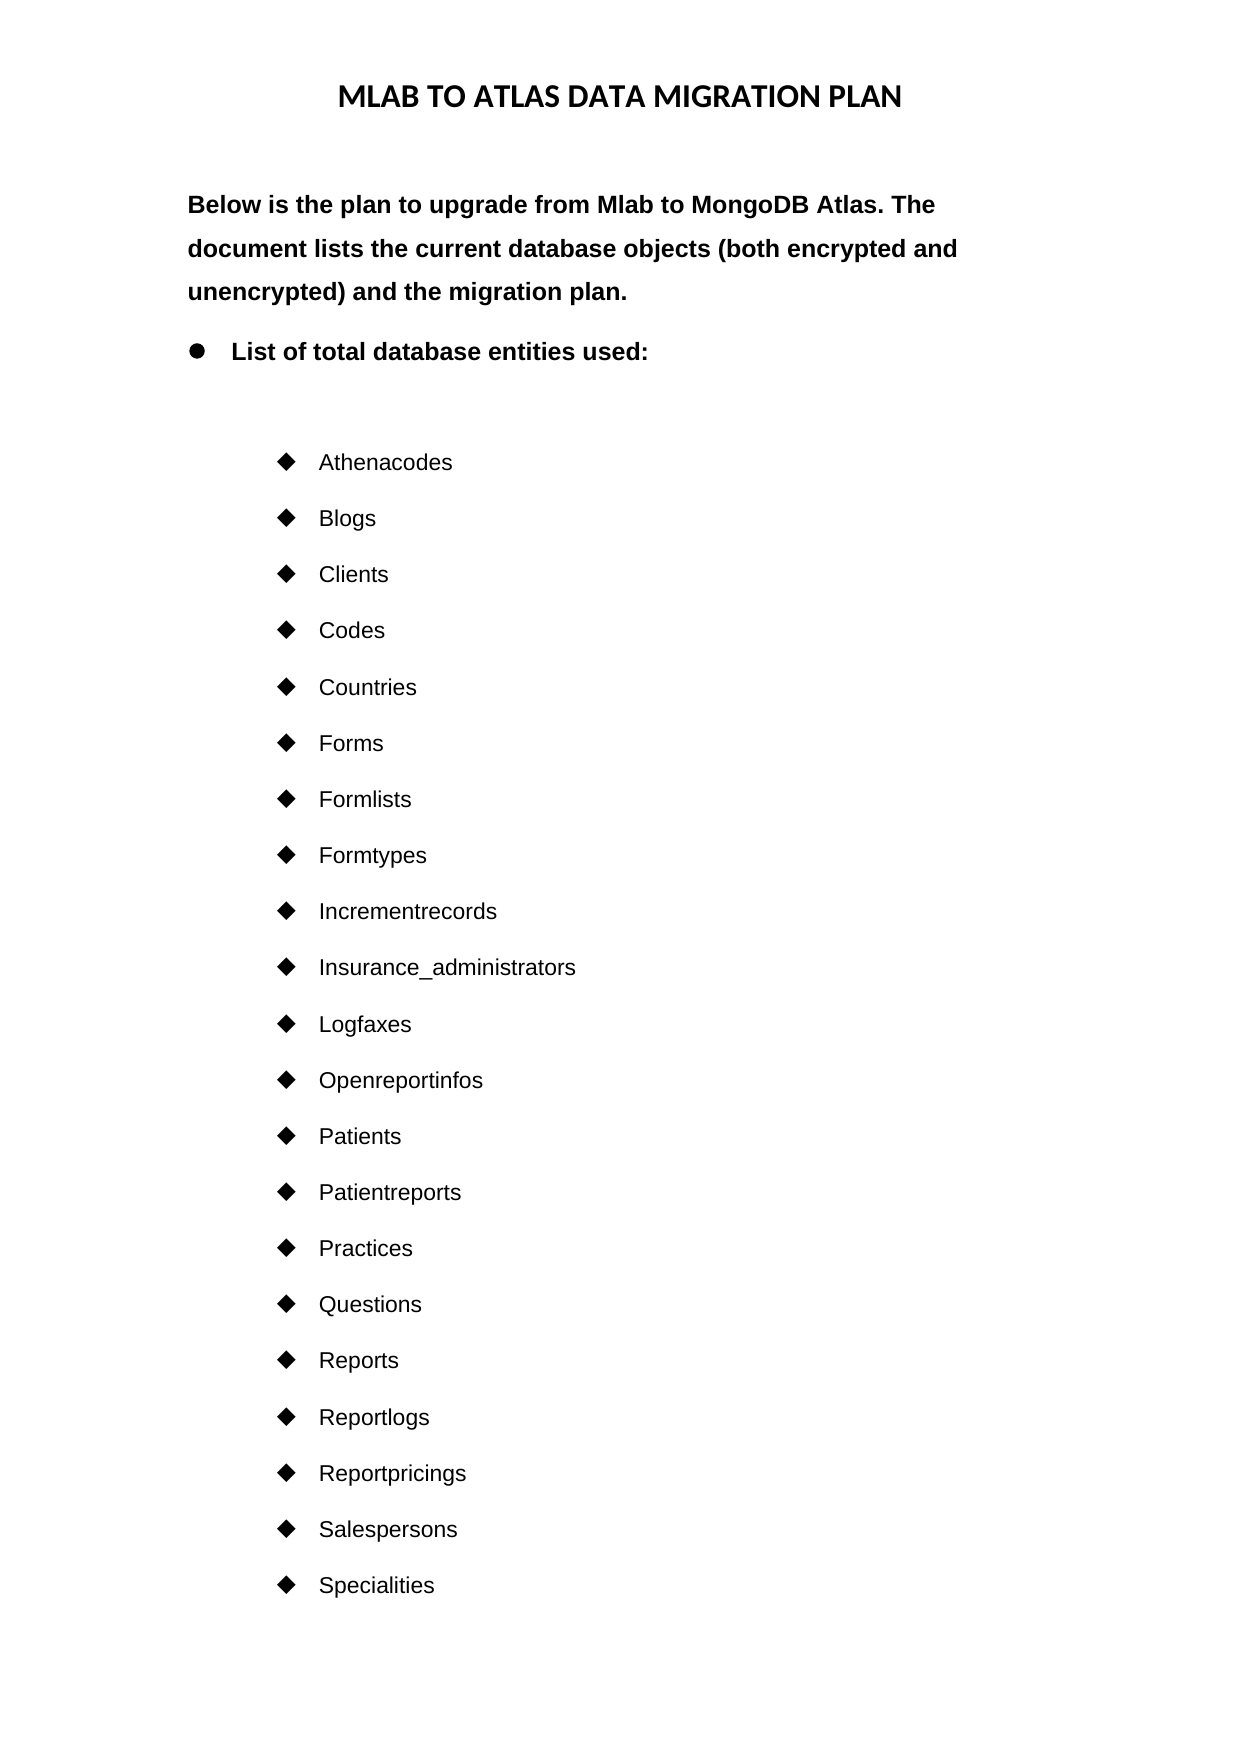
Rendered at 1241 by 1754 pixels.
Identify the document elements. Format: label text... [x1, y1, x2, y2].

list Logfaxes [275, 1011, 1053, 1037]
text Below is the plan to upgrade from Mlab to MongoDB Atlas. The document lists the current database objects (both encrypted and unencrypted) and the migration plan. [187, 191, 1053, 306]
list Questions [275, 1291, 1053, 1318]
list Reports [275, 1347, 1053, 1374]
list Openreportinfos [275, 1067, 1053, 1093]
list Formtypes [275, 842, 1053, 868]
list Incrementrecords [275, 898, 1053, 924]
list Patients [275, 1123, 1053, 1149]
list Specialities [275, 1572, 1053, 1598]
list Clients [275, 561, 1053, 588]
list Forms [275, 730, 1053, 756]
list Patientreports [275, 1179, 1053, 1205]
list Codes [275, 617, 1053, 644]
list Athenacodes [275, 449, 1053, 475]
list Countries [275, 674, 1053, 700]
list Reportpricings [275, 1460, 1053, 1486]
list Reportlogs [275, 1403, 1053, 1430]
list Blogs [275, 505, 1053, 532]
list Practices [275, 1235, 1053, 1261]
list List of total database entities used: [187, 337, 1053, 365]
list Insurance_administrators [275, 954, 1053, 981]
list Formlists [275, 786, 1053, 812]
list Salespersons [275, 1516, 1053, 1542]
